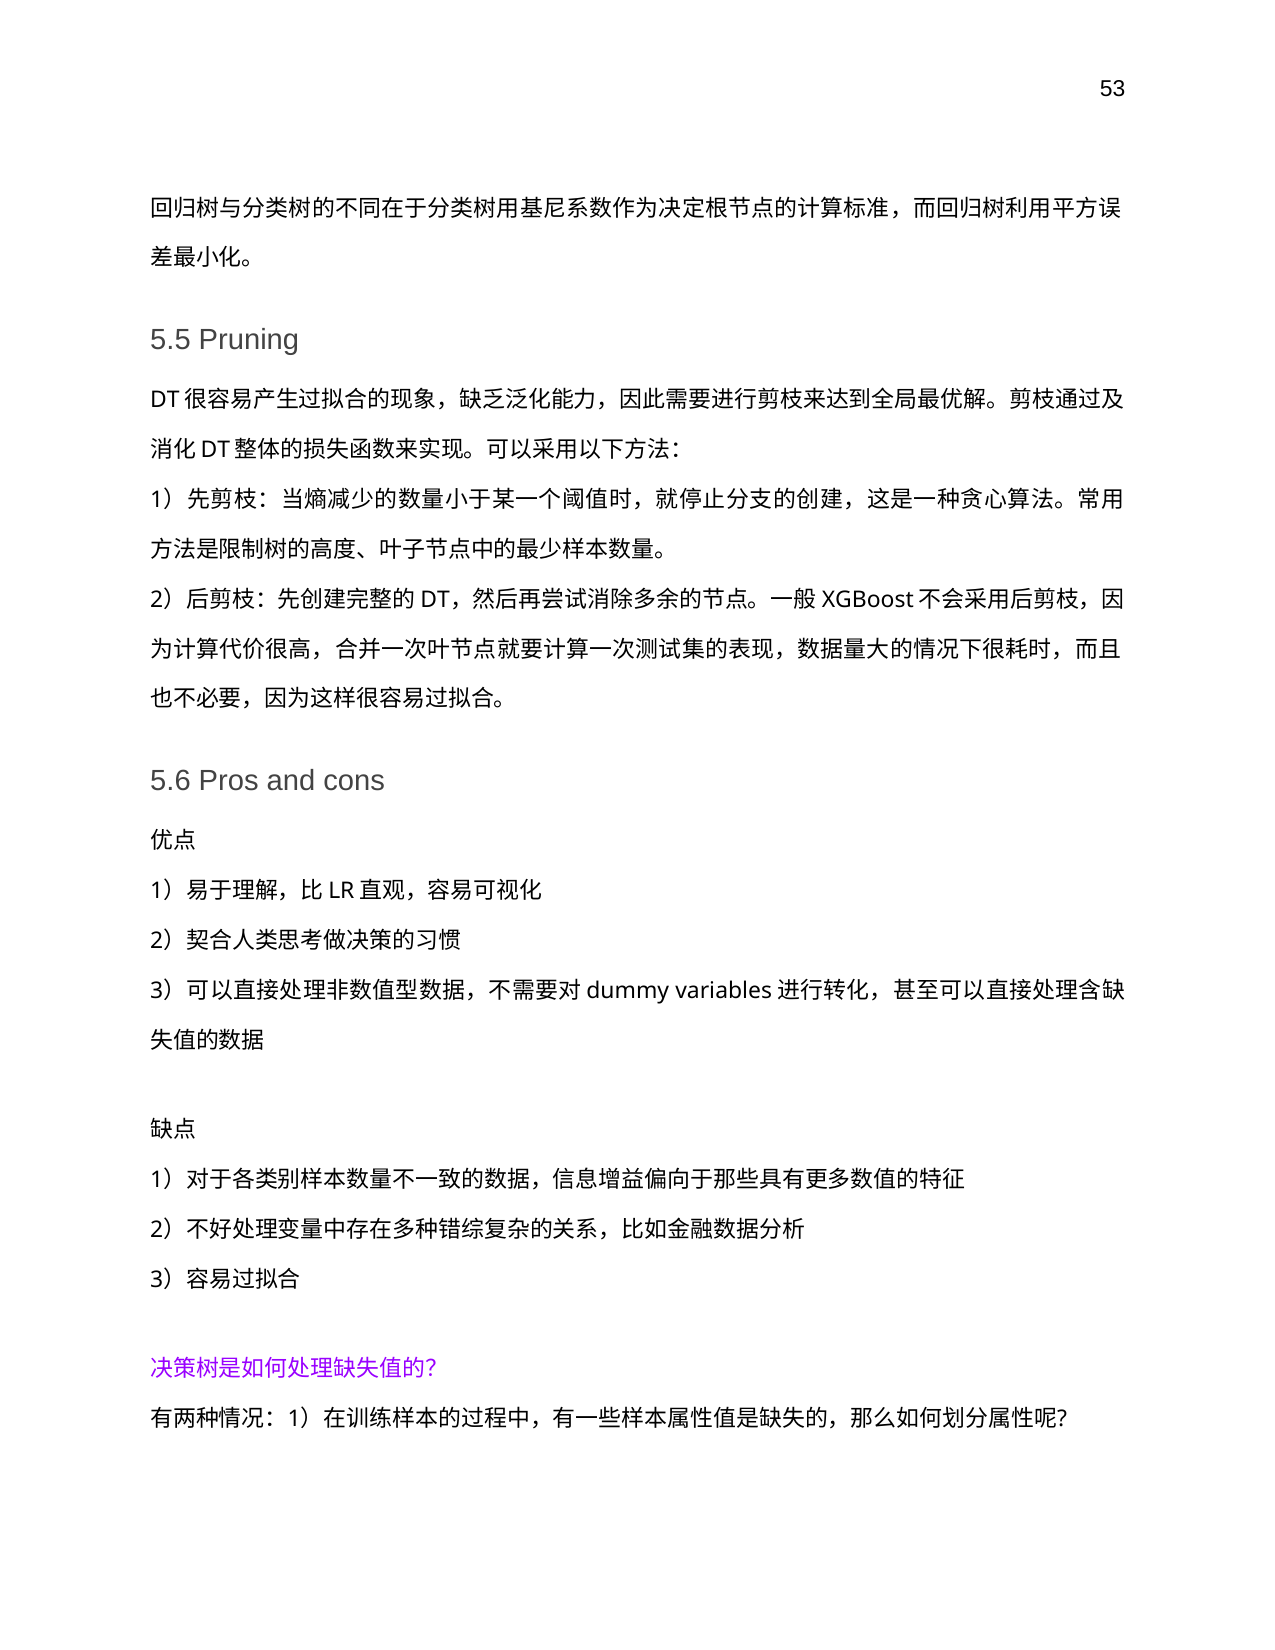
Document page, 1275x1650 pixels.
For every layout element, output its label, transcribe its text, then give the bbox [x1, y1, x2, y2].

text 缺点 [150, 1111, 1125, 1144]
text 2）不好处理变量中存在多种错综复杂的关系，比如金融数据分析 [150, 1211, 1125, 1244]
text 2）契合人类思考做决策的习惯 [150, 922, 1125, 955]
text 3）可以直接处理非数值型数据，不需要对dummy variables进行转化，甚至可以直接处理含缺失值的数据 [150, 972, 1125, 1055]
text 2）后剪枝：先创建完整的DT，然后再尝试消除多余的节点。一般XGBoost不会采用后剪枝，因为计算代价很高，合并一次叶节点就要计算一次测试集的表现，数据量大的情况下很耗时，而且也不必要，因为这样很容易过拟合。 [150, 581, 1125, 713]
subtitle 5.6 Pros and cons [150, 763, 1125, 797]
text DT很容易产生过拟合的现象，缺乏泛化能力，因此需要进行剪枝来达到全局最优解。剪枝通过及消化DT整体的损失函数来实现。可以采用以下方法： [150, 381, 1125, 464]
text 优点 [150, 822, 1125, 855]
text 1）对于各类别样本数量不一致的数据，信息增益偏向于那些具有更多数值的特征 [150, 1161, 1125, 1194]
subtitle 5.5 Pruning [150, 322, 1125, 356]
text 3）容易过拟合 [150, 1261, 1125, 1294]
text 有两种情况：1）在训练样本的过程中，有一些样本属性值是缺失的，那么如何划分属性呢? [150, 1400, 1125, 1433]
text 决策树是如何处理缺失值的？ [150, 1350, 1125, 1383]
text 回归树与分类树的不同在于分类树用基尼系数作为决定根节点的计算标准，而回归树利用平方误差最小化。 [150, 189, 1125, 272]
text 1）易于理解，比LR直观，容易可视化 [150, 872, 1125, 905]
text 1）先剪枝：当熵减少的数量小于某一个阈值时，就停止分支的创建，这是一种贪心算法。常用方法是限制树的高度、叶子节点中的最少样本数量。 [150, 481, 1125, 564]
